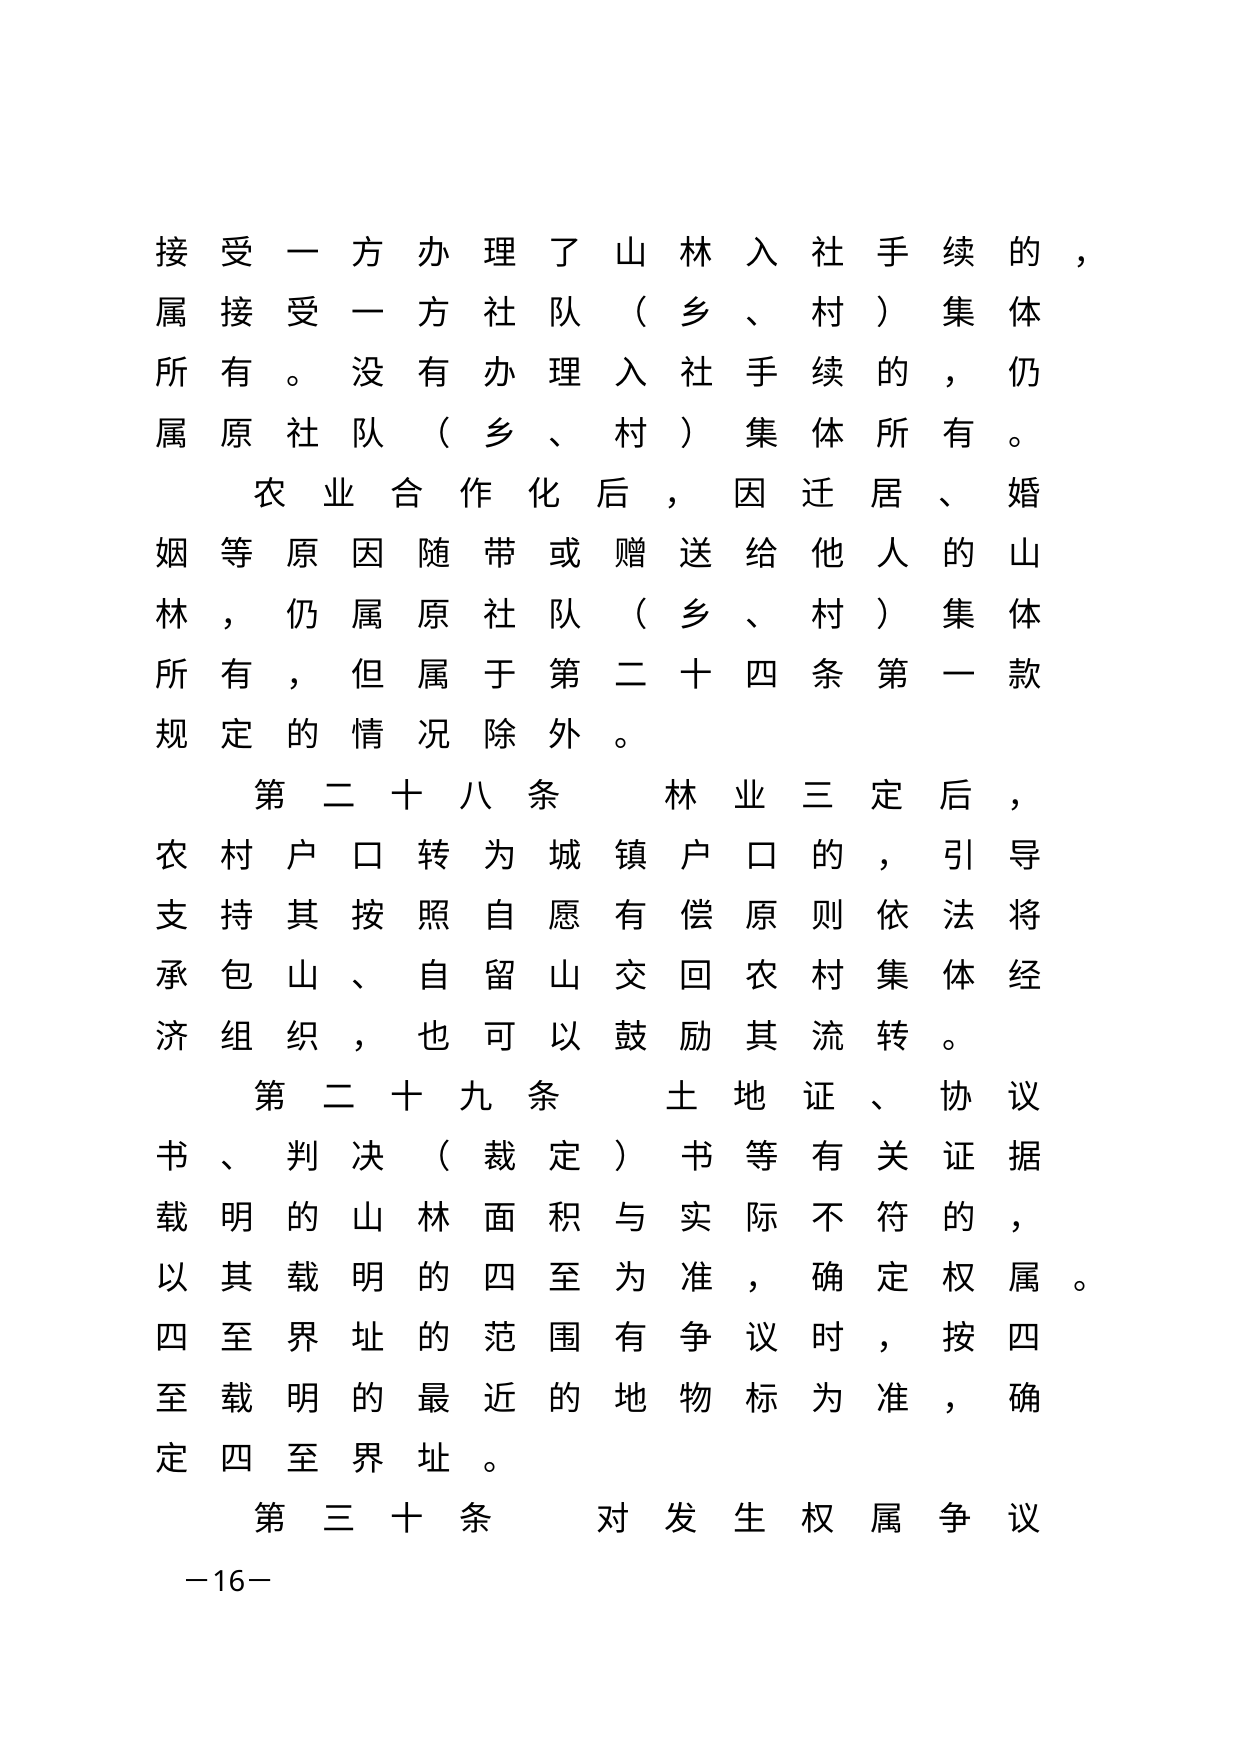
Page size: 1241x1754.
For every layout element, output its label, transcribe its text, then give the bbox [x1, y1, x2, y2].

text 第二十七条 在土地改革后农业合作化前，因迁居、婚姻等原因随带或赠送给他人的山林，接受一方办理了山林入社手续的，属接受一方社队（乡、村）集体所有。没有办理入社手续的，仍属原社队（乡、村）集体所有。 [155, 219, 1073, 461]
text 农业合作化后，因迁居、婚姻等原因随带或赠送给他人的山林，仍属原社队（乡、村）集体所有，但属于第二十四条第一款规定的情况除外。 [155, 461, 1073, 762]
text 第三十条 对发生权属争议的山林，双方证据不足，难以认定，经多次协商又达不成协议，依照本办法规定又难以划定权属界线确定其权属的，可决定收归国有，并由省人民政府或省自然资源主管部门决定管理办法。 [155, 1486, 1073, 1546]
text 第二十九条 土地证、协议书、判决（裁定）书等有关证据载明的山林面积与实际不符的，以其载明的四至为准，确定权属。四至界址的范围有争议时，按四至载明的最近的地物标为准，确定四至界址。 [155, 1064, 1073, 1486]
text 第二十八条 林业三定后，农村户口转为城镇户口的，引导支持其按照自愿有偿原则依法将承包山、自留山交回农村集体经济组织，也可以鼓励其流转。 [155, 762, 1073, 1064]
